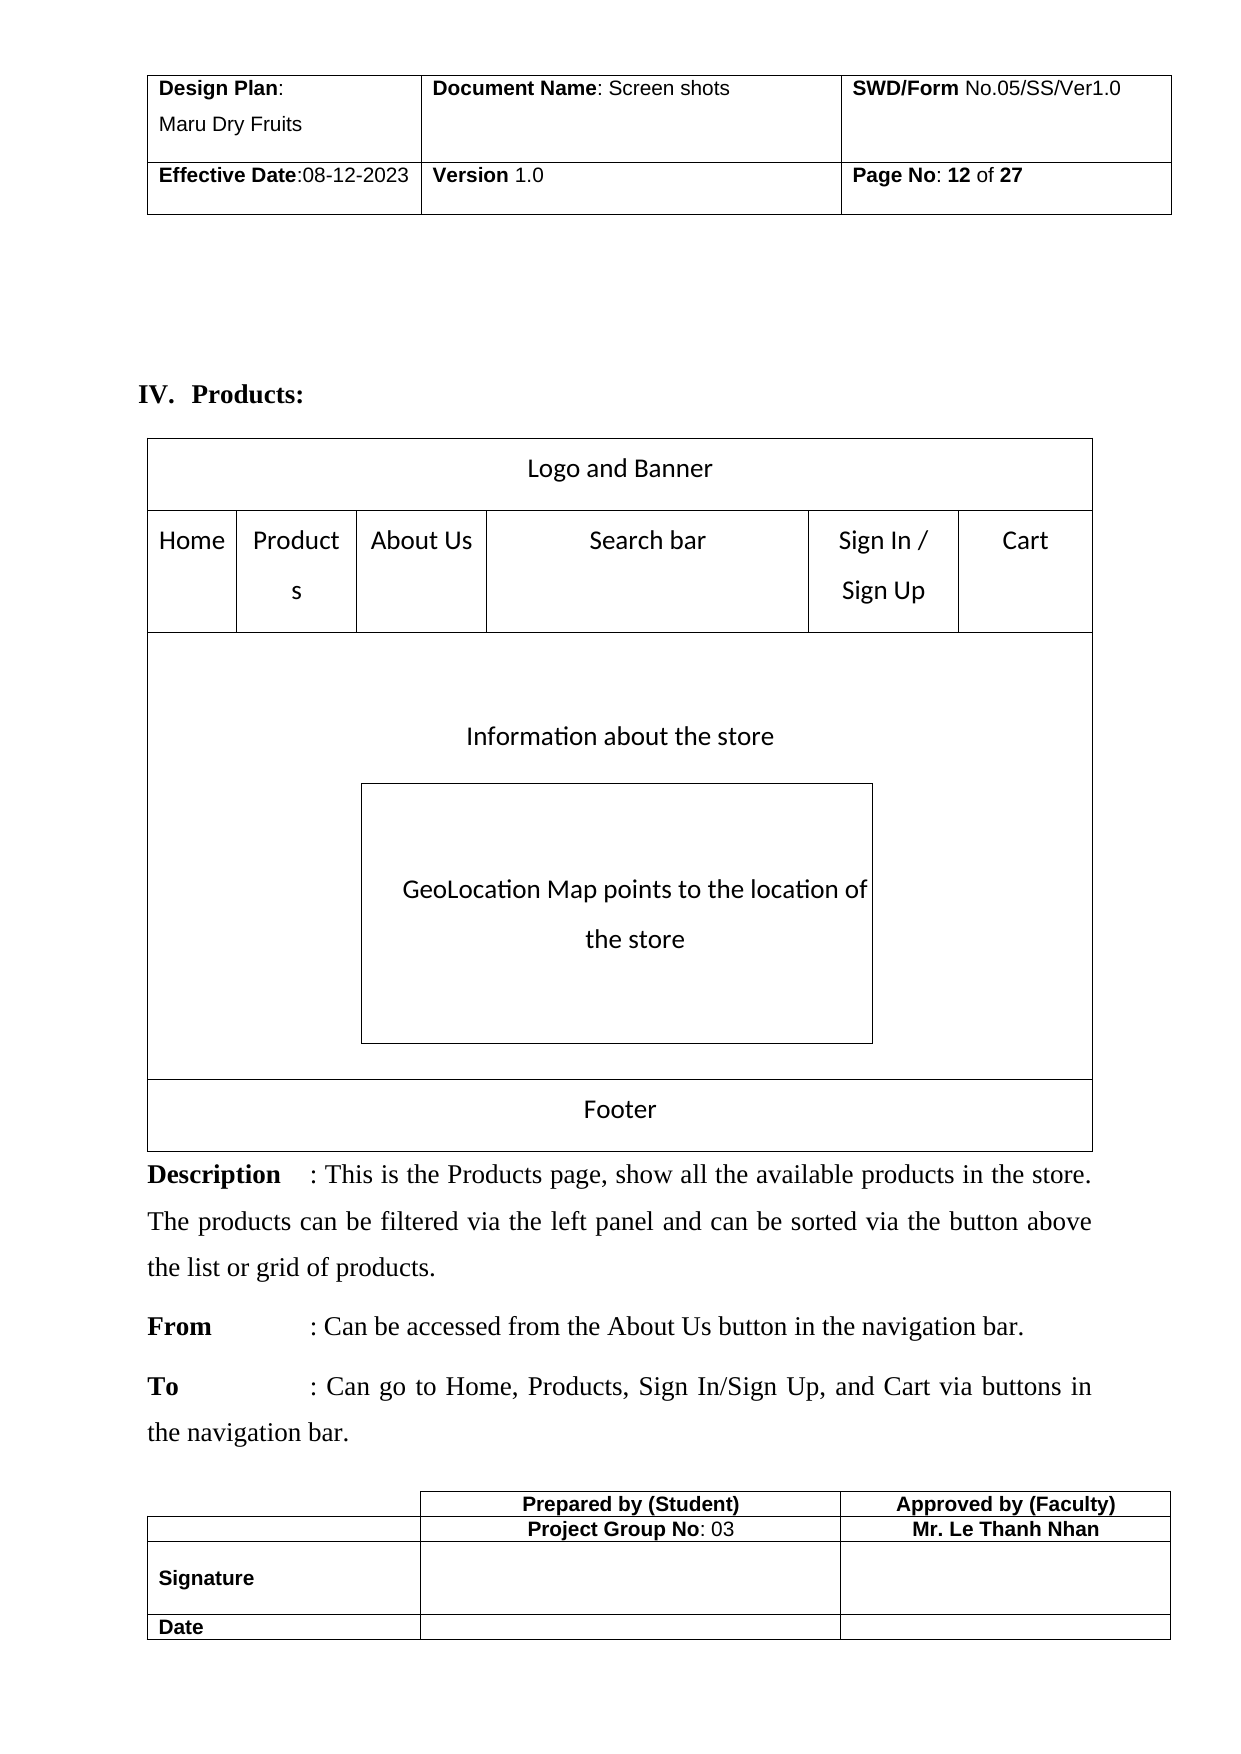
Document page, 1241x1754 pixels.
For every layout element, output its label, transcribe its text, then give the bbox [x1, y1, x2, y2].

table_cell About Us [357, 511, 486, 632]
text From : Can be accessed from the About Us button in the navigation bar. [147, 1311, 1093, 1342]
table_cell Home [148, 511, 236, 632]
text Description : This is the Products page, show all the available products in the store. The products can be filtered via the left panel and can be sorted via the button above the list or grid of products. [147, 1158, 1093, 1282]
list Products: [138, 378, 1093, 410]
table_cell Footer [148, 1080, 1092, 1151]
table_cell Cart [959, 511, 1092, 632]
table_cell Products [237, 511, 356, 632]
table_header Logo and Banner [148, 439, 1092, 510]
table_cell Search bar [487, 511, 808, 632]
text To : Can go to Home, Products, Sign In/Sign Up, and Cart via buttons in the navigation bar. [147, 1370, 1093, 1447]
table_cell Sign In / Sign Up [809, 511, 958, 632]
table_cell Information about the store [148, 633, 1092, 1078]
